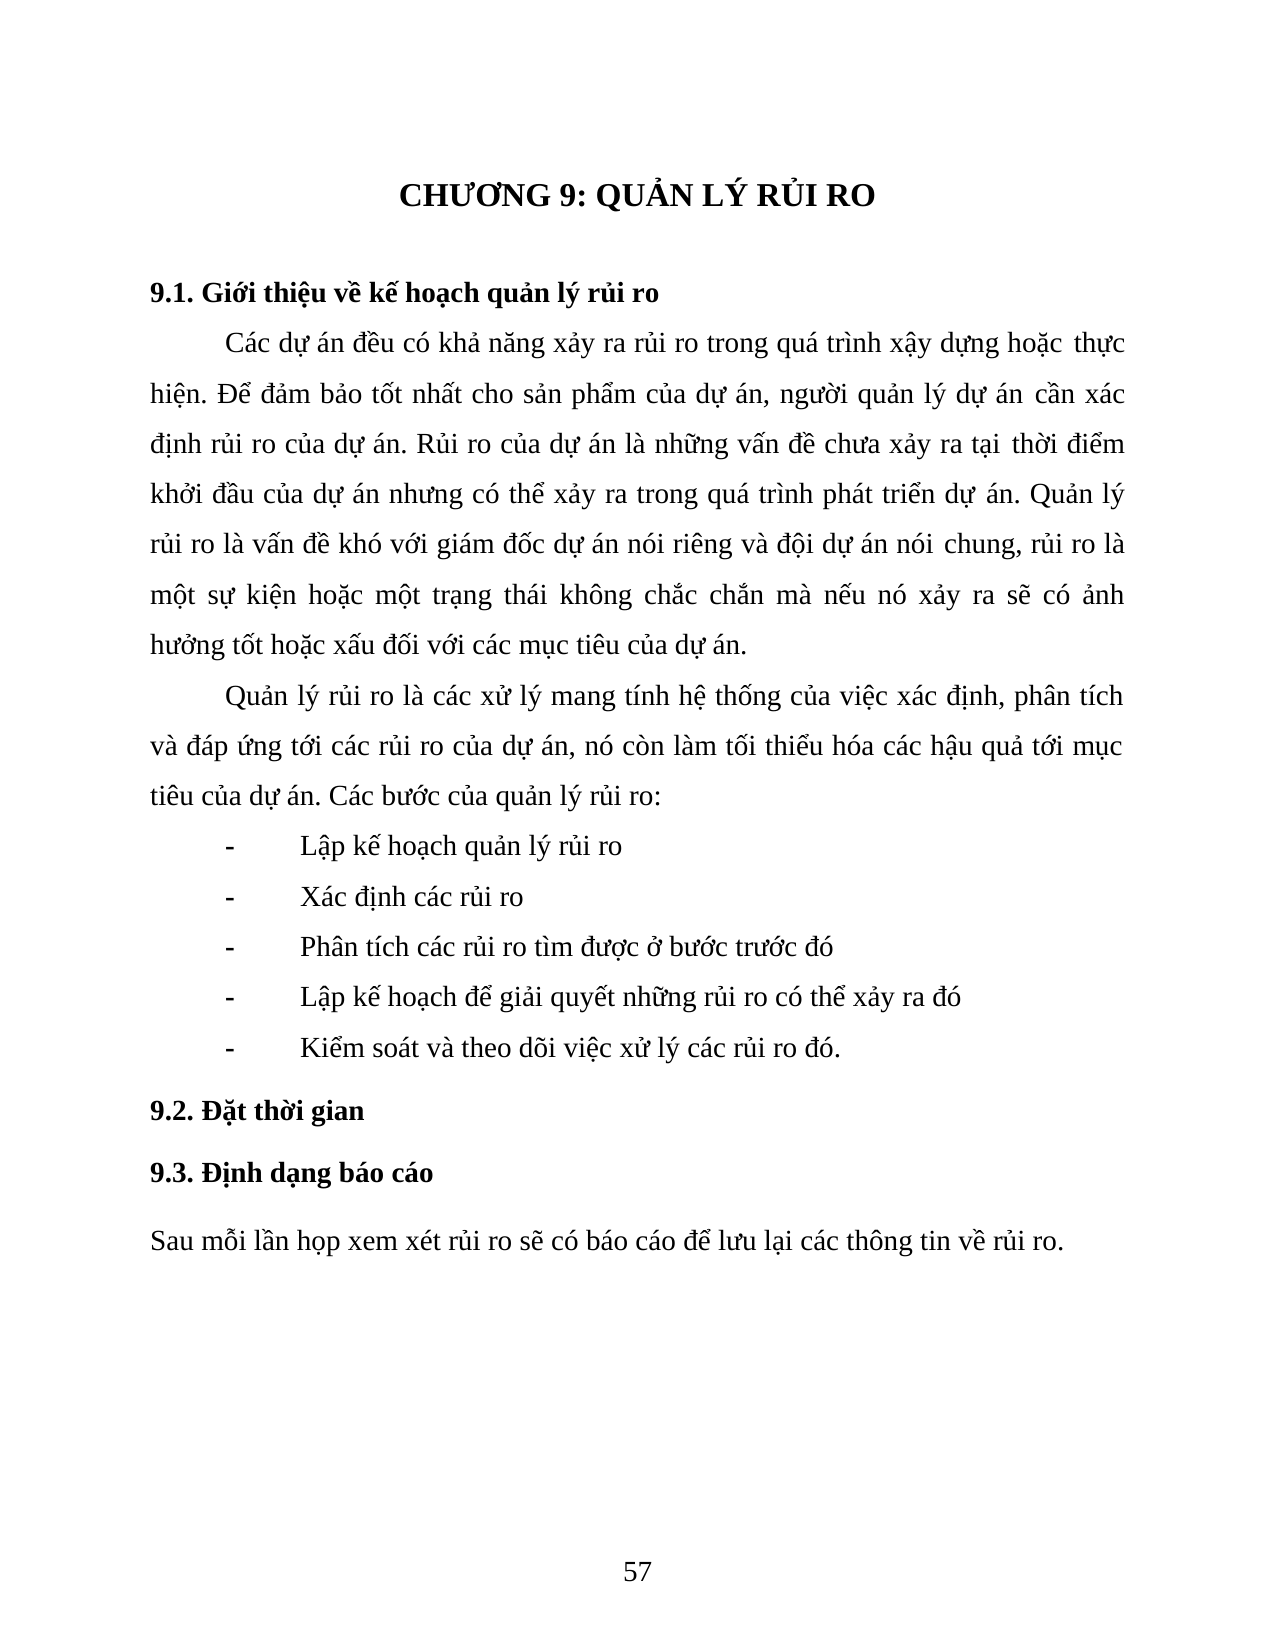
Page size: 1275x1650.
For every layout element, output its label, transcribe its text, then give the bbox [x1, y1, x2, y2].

text 9.3. Định dạng báo cáo [150, 1155, 1125, 1189]
list Lập kế hoạch để giải quyết những rủi ro có thể xảy ra đó [150, 979, 1125, 1013]
list Xác định các rủi ro [150, 879, 1125, 912]
text Sau mỗi lần họp xem xét rủi ro sẽ có báo cáo để lưu lại các thông tin về rủi ro. [150, 1223, 1125, 1257]
list Kiểm soát và theo dõi việc xử lý các rủi ro đó. [150, 1030, 1125, 1063]
text 9.2. Đặt thời gian [150, 1093, 1125, 1126]
subtitle CHƯƠNG 9: QUẢN LÝ RỦI RO [150, 175, 1125, 213]
text Các dự án đều có khả năng xảy ra rủi ro trong quá trình xậy dựng hoặc thực hiện. Để đảm bảo tốt nhất cho sản phẩm của dự án, người quản lý dự án cần xác định rủi ro của dự án. Rủi ro của dự án là những vấn đề chưa xảy ra tại thời điểm khởi đầu của dự án nhưng có thể xảy ra trong quá trình phát triển dự án. Quản lý rủi ro là vấn đề khó với giám đốc dự án nói riêng và đội dự án nói chung, rủi ro là một sự kiện hoặc một trạng thái không chắc chắn mà nếu nó xảy ra sẽ có ảnh hưởng tốt hoặc xấu đối với các mục tiêu của dự án. [150, 325, 1125, 661]
text 9.1. Giới thiệu về kế hoạch quản lý rủi ro [150, 275, 1125, 309]
text Quản lý rủi ro là các xử lý mang tính hệ thống của việc xác định, phân tích và đáp ứng tới các rủi ro của dự án, nó còn làm tối thiểu hóa các hậu quả tới mục tiêu của dự án. Các bước của quản lý rủi ro: [150, 678, 1125, 812]
list Phân tích các rủi ro tìm được ở bước trước đó [150, 929, 1125, 963]
list Lập kế hoạch quản lý rủi ro [150, 828, 1125, 862]
